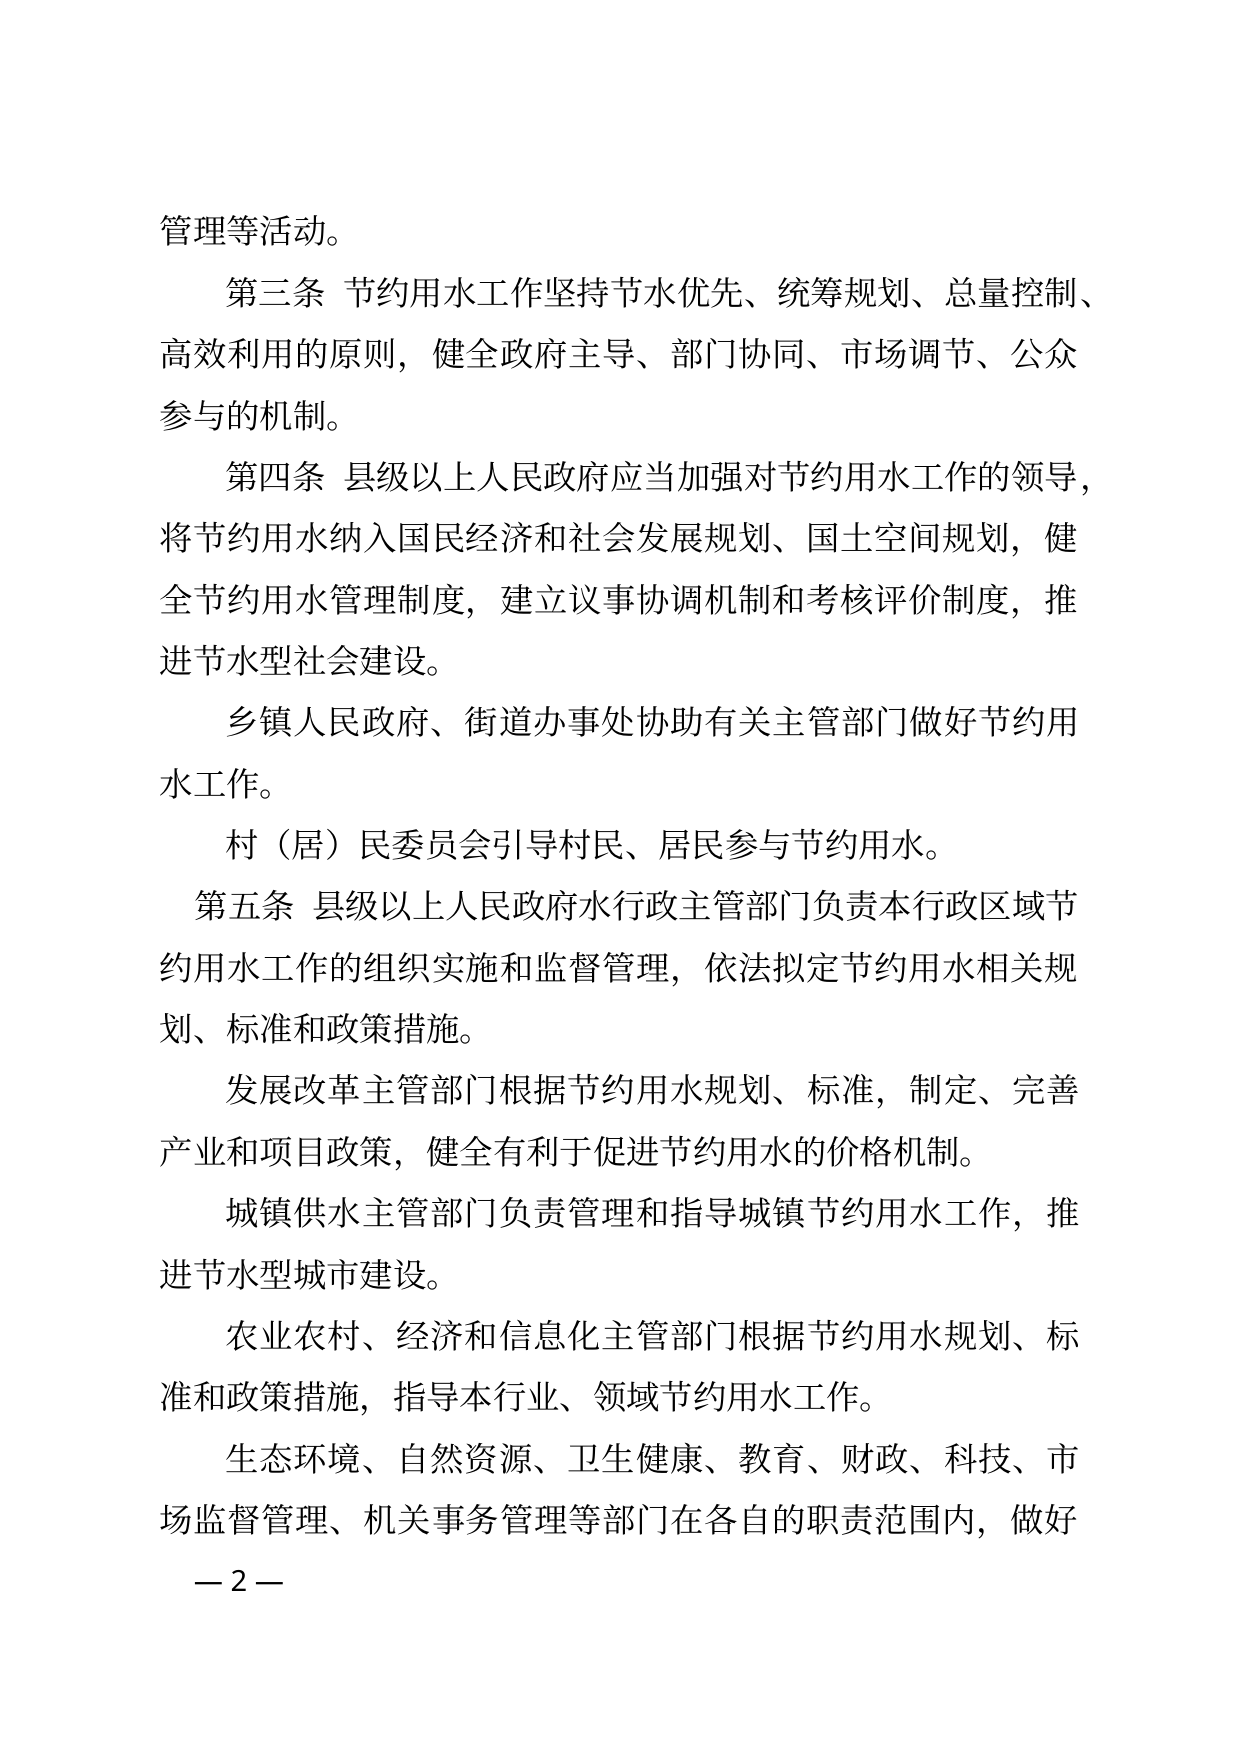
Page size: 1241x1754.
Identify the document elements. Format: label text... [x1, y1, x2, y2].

text 发展改革主管部门根据节约用水规划、标准，制定、完善产业和项目政策，健全有利于促进节约用水的价格机制。 [159, 1054, 1081, 1177]
text 城镇供水主管部门负责管理和指导城镇节约用水工作，推进节水型城市建设。 [159, 1177, 1081, 1299]
text 乡镇人民政府、街道办事处协助有关主管部门做好节约用水工作。 [159, 686, 1081, 808]
text 农业农村、经济和信息化主管部门根据节约用水规划、标准和政策措施，指导本行业、领域节约用水工作。 [159, 1299, 1081, 1422]
text 第三条 节约用水工作坚持节水优先、统筹规划、总量控制、高效利用的原则，健全政府主导、部门协同、市场调节、公众参与的机制。 [159, 256, 1081, 440]
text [159, 1422, 1081, 1545]
text 第四条 县级以上人民政府应当加强对节约用水工作的领导，将节约用水纳入国民经济和社会发展规划、国土空间规划，健全节约用水管理制度，建立议事协调机制和考核评价制度，推进节水型社会建设。 [159, 440, 1081, 686]
text 村（居）民委员会引导村民、居民参与节约用水。 [159, 808, 1081, 870]
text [159, 195, 1081, 256]
text 第五条 县级以上人民政府水行政主管部门负责本行政区域节约用水工作的组织实施和监督管理，依法拟定节约用水相关规划、标准和政策措施。 [159, 870, 1081, 1054]
